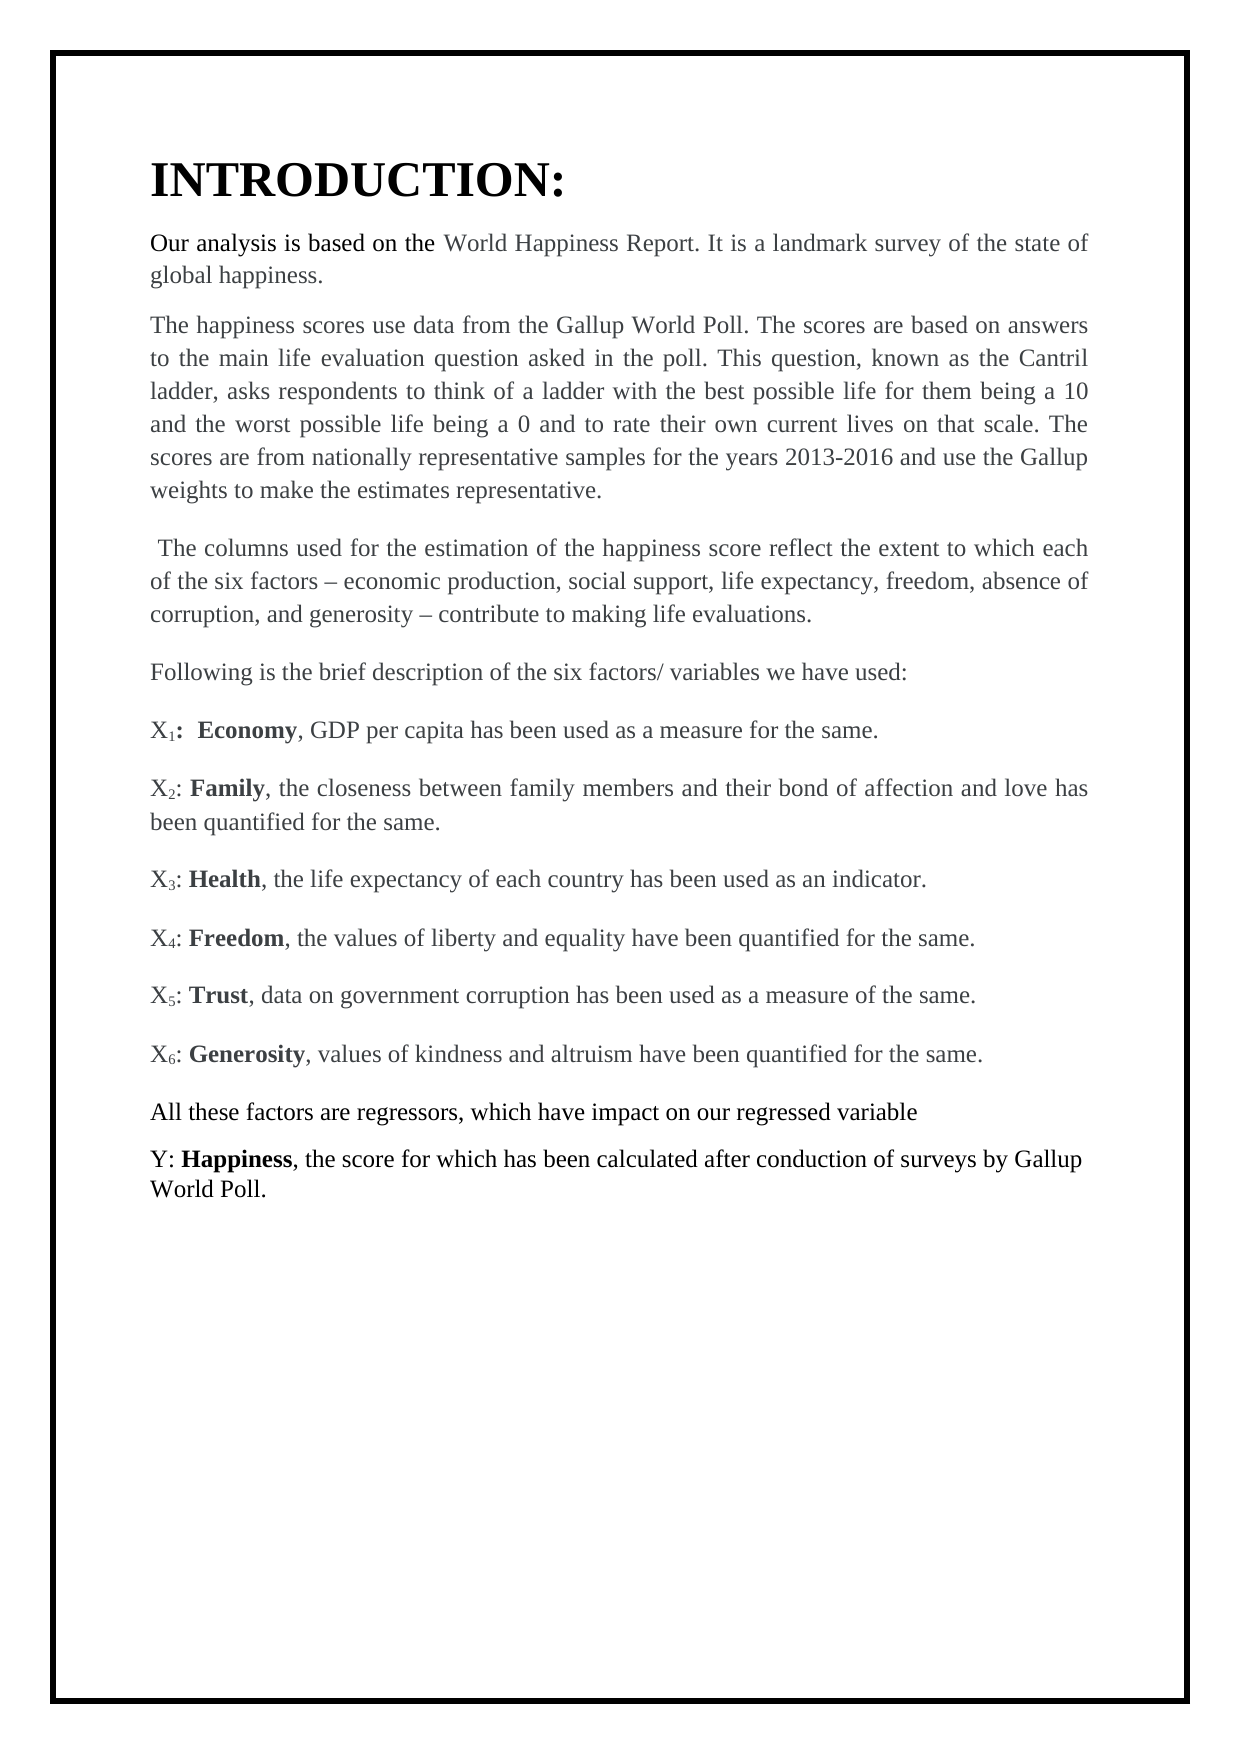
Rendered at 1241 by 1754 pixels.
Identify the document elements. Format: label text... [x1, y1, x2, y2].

text INTRODUCTION: [150, 150, 1090, 207]
text Following is the brief description of the six factors/ variables we have used: [150, 657, 1090, 686]
text The happiness scores use data from the Gallup World Poll. The scores are based on answers to the main life evaluation question asked in the poll. This question, known as the Cantril ladder, asks respondents to think of a ladder with the best possible life for them being a 10 and the worst possible life being a 0 and to rate their own current lives on that scale. The scores are from nationally representative samples for the years 2013-2016 and use the Gallup weights to make the estimates representative. [150, 310, 1090, 504]
text X6: Generosity, values of kindness and altruism have been quantified for the same. [150, 1039, 1090, 1067]
text X3: Health, the life expectancy of each country has been used as an indicator. [150, 864, 1090, 893]
text X2: Family, the closeness between family members and their bond of affection and love has been quantified for the same. [150, 773, 1090, 835]
text X4: Freedom, the values of liberty and equality have been quantified for the same. [150, 923, 1090, 951]
text All these factors are regressors, which have impact on our regressed variable [150, 1097, 1090, 1125]
text X5: Trust, data on government corruption has been used as a measure of the same. [150, 981, 1090, 1009]
text Our analysis is based on the World Happiness Report. It is a landmark survey of the state of global happiness. [150, 228, 1090, 289]
text X1: Economy, GDP per capita has been used as a measure for the same. [150, 716, 1090, 744]
text The columns used for the estimation of the happiness score reflect the extent to which each of the six factors – economic production, social support, life expectancy, freedom, absence of corruption, and generosity – contribute to making life evaluations. [150, 533, 1090, 628]
text Y: Happiness, the score for which has been calculated after conduction of surveys by Gallup World Poll. [150, 1144, 1090, 1203]
